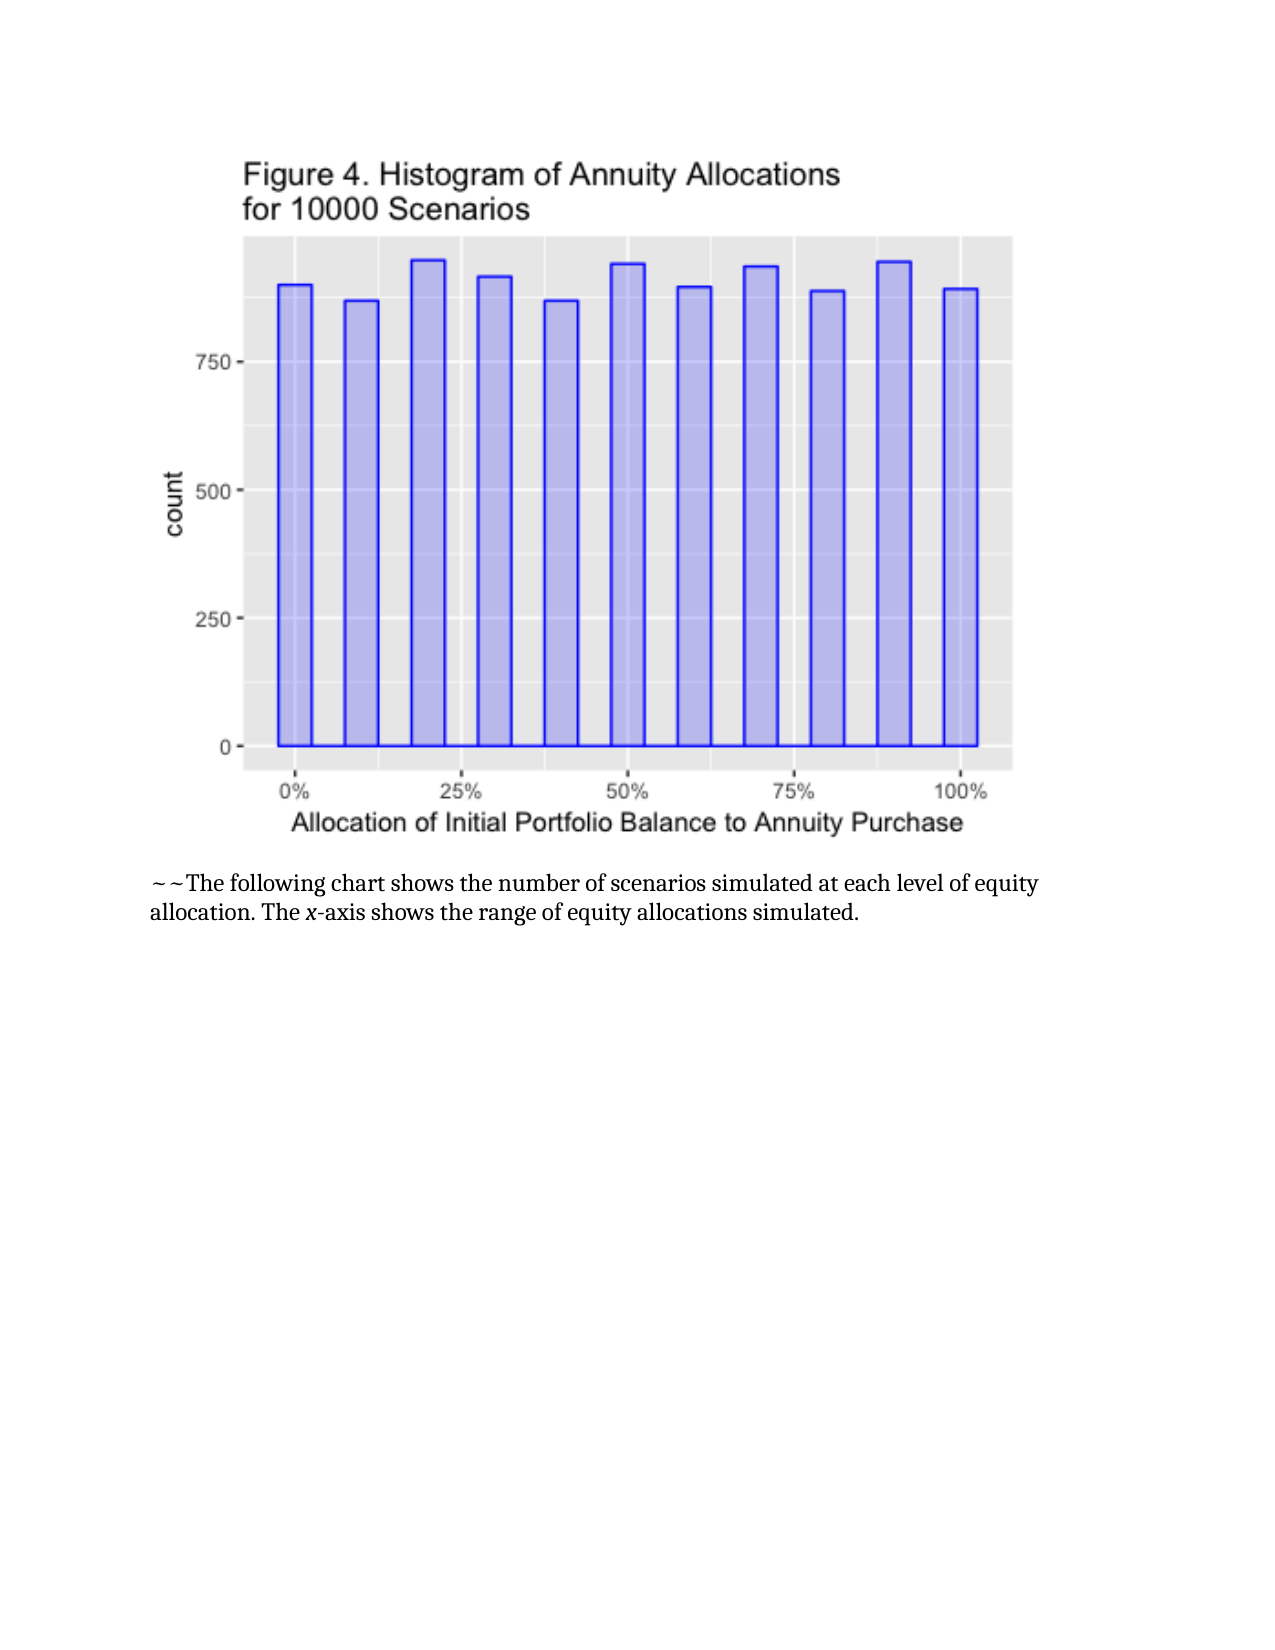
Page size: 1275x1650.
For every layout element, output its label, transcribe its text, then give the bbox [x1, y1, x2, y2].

text ~~The following chart shows the number of scenarios simulated at each level of equity allocation. The x-axis shows the range of equity allocations simulated. [150, 869, 1125, 926]
picture [150, 150, 1025, 850]
